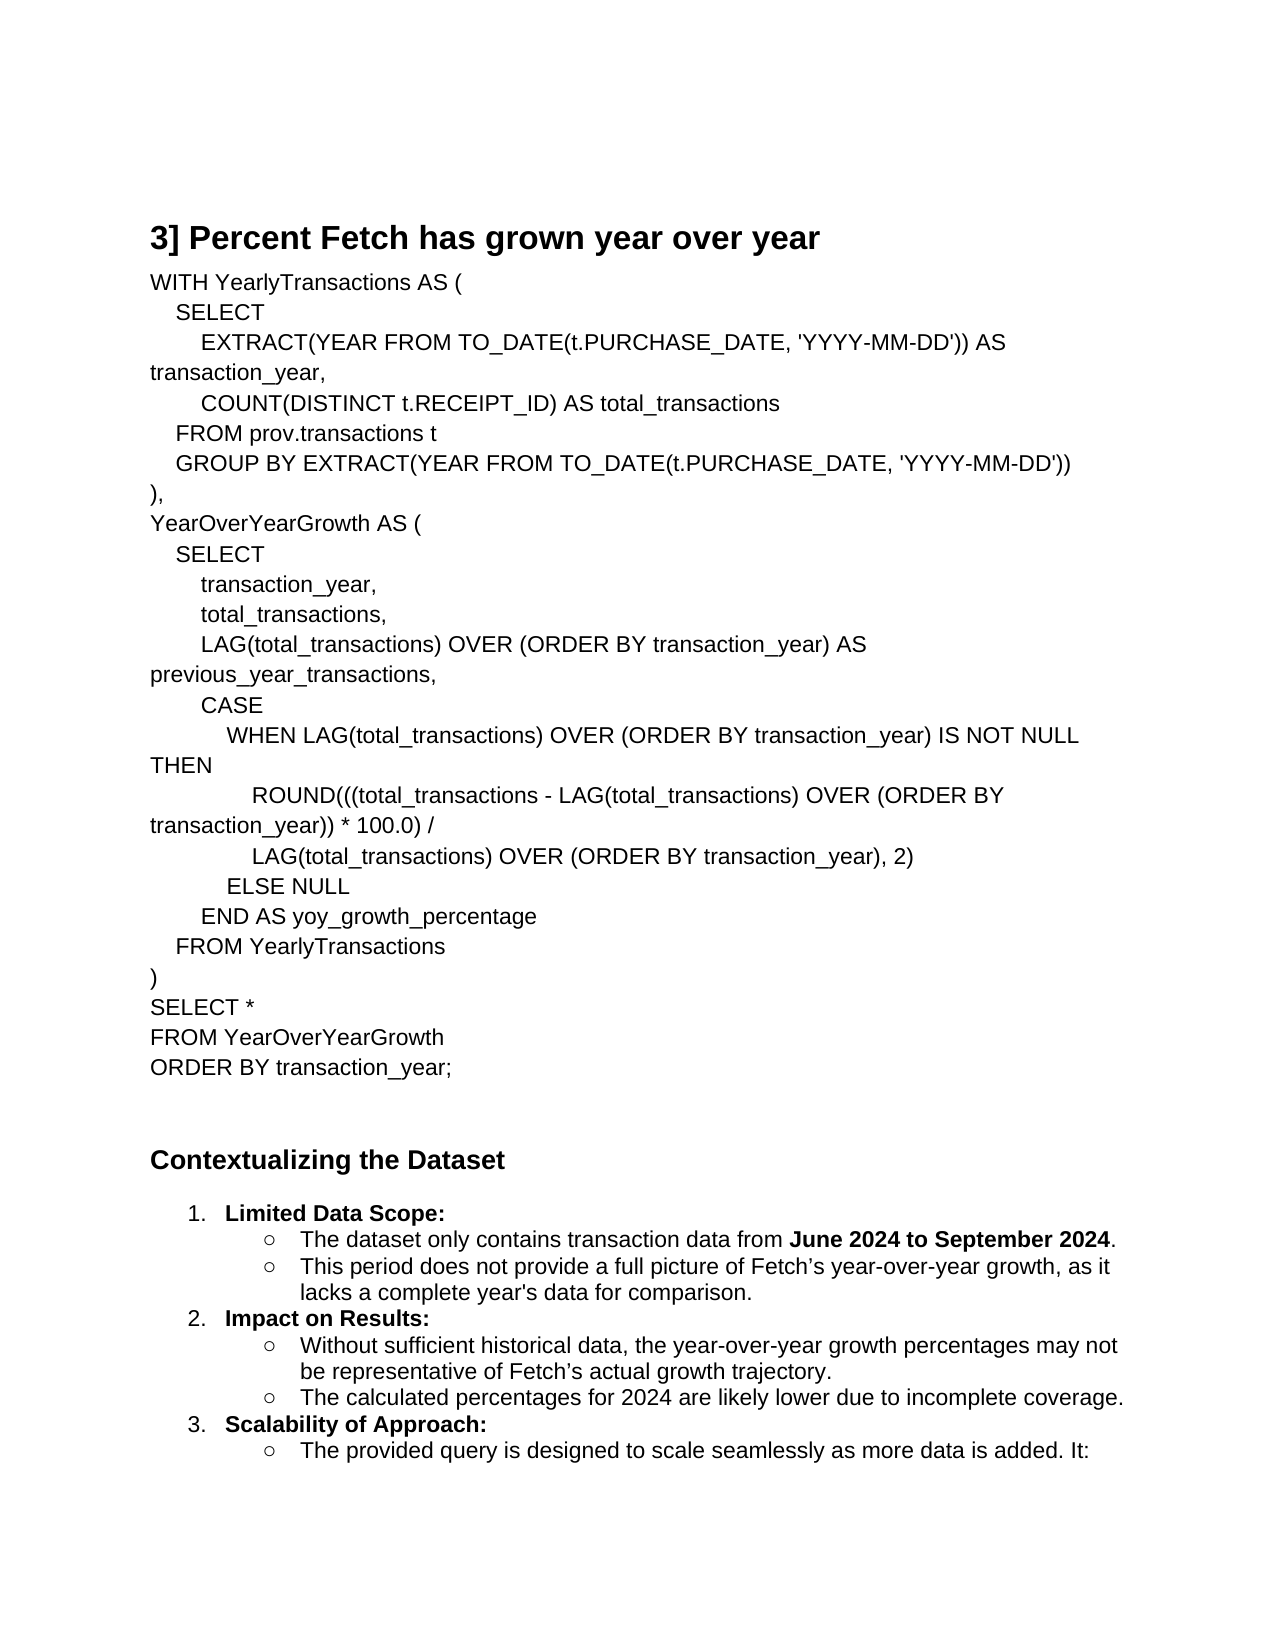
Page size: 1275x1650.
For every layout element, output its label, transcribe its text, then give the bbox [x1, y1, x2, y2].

text YearOverYearGrowth AS ( [150, 510, 1125, 537]
list Without sufficient historical data, the year-over-year growth percentages may not be representative of Fetch’s actual growth trajectory. [262, 1332, 1125, 1384]
list Impact on Results: [187, 1305, 1125, 1332]
text LAG(total_transactions) OVER (ORDER BY transaction_year) AS previous_year_transactions, [150, 631, 1125, 688]
list The provided query is designed to scale seamlessly as more data is added. It: [262, 1437, 1125, 1463]
list The dataset only contains transaction data from June 2024 to September 2024. [262, 1226, 1125, 1253]
text ROUND(((total_transactions - LAG(total_transactions) OVER (ORDER BY transaction_year)) * 100.0) / [150, 782, 1125, 839]
text SELECT [150, 541, 1125, 567]
text EXTRACT(YEAR FROM TO_DATE(t.PURCHASE_DATE, 'YYYY-MM-DD')) AS transaction_year, [150, 329, 1125, 386]
text ELSE NULL [150, 873, 1125, 899]
text FROM YearOverYearGrowth [150, 1024, 1125, 1050]
text FROM YearlyTransactions [150, 933, 1125, 959]
text WITH YearlyTransactions AS ( [150, 269, 1125, 295]
list This period does not provide a full picture of Fetch’s year-over-year growth, as it lacks a complete year's data for comparison. [262, 1253, 1125, 1305]
list Limited Data Scope: [187, 1200, 1125, 1226]
text ) [150, 963, 1125, 990]
list The calculated percentages for 2024 are likely lower due to incomplete coverage. [262, 1384, 1125, 1411]
text total_transactions, [150, 601, 1125, 627]
list Scalability of Approach: [187, 1411, 1125, 1437]
text SELECT [150, 299, 1125, 325]
text ), [150, 480, 1125, 506]
text ORDER BY transaction_year; [150, 1054, 1125, 1080]
text FROM prov.transactions t [150, 420, 1125, 446]
text WHEN LAG(total_transactions) OVER (ORDER BY transaction_year) IS NOT NULL THEN [150, 722, 1125, 778]
text CASE [150, 692, 1125, 718]
text COUNT(DISTINCT t.RECEIPT_ID) AS total_transactions [150, 389, 1125, 416]
text transaction_year, [150, 571, 1125, 597]
text END AS yoy_growth_percentage [150, 903, 1125, 929]
text SELECT * [150, 994, 1125, 1020]
subtitle Contextualizing the Dataset [150, 1144, 1125, 1175]
text GROUP BY EXTRACT(YEAR FROM TO_DATE(t.PURCHASE_DATE, 'YYYY-MM-DD')) [150, 450, 1125, 476]
subtitle 3] Percent Fetch has grown year over year [150, 218, 1125, 256]
text LAG(total_transactions) OVER (ORDER BY transaction_year), 2) [150, 843, 1125, 869]
